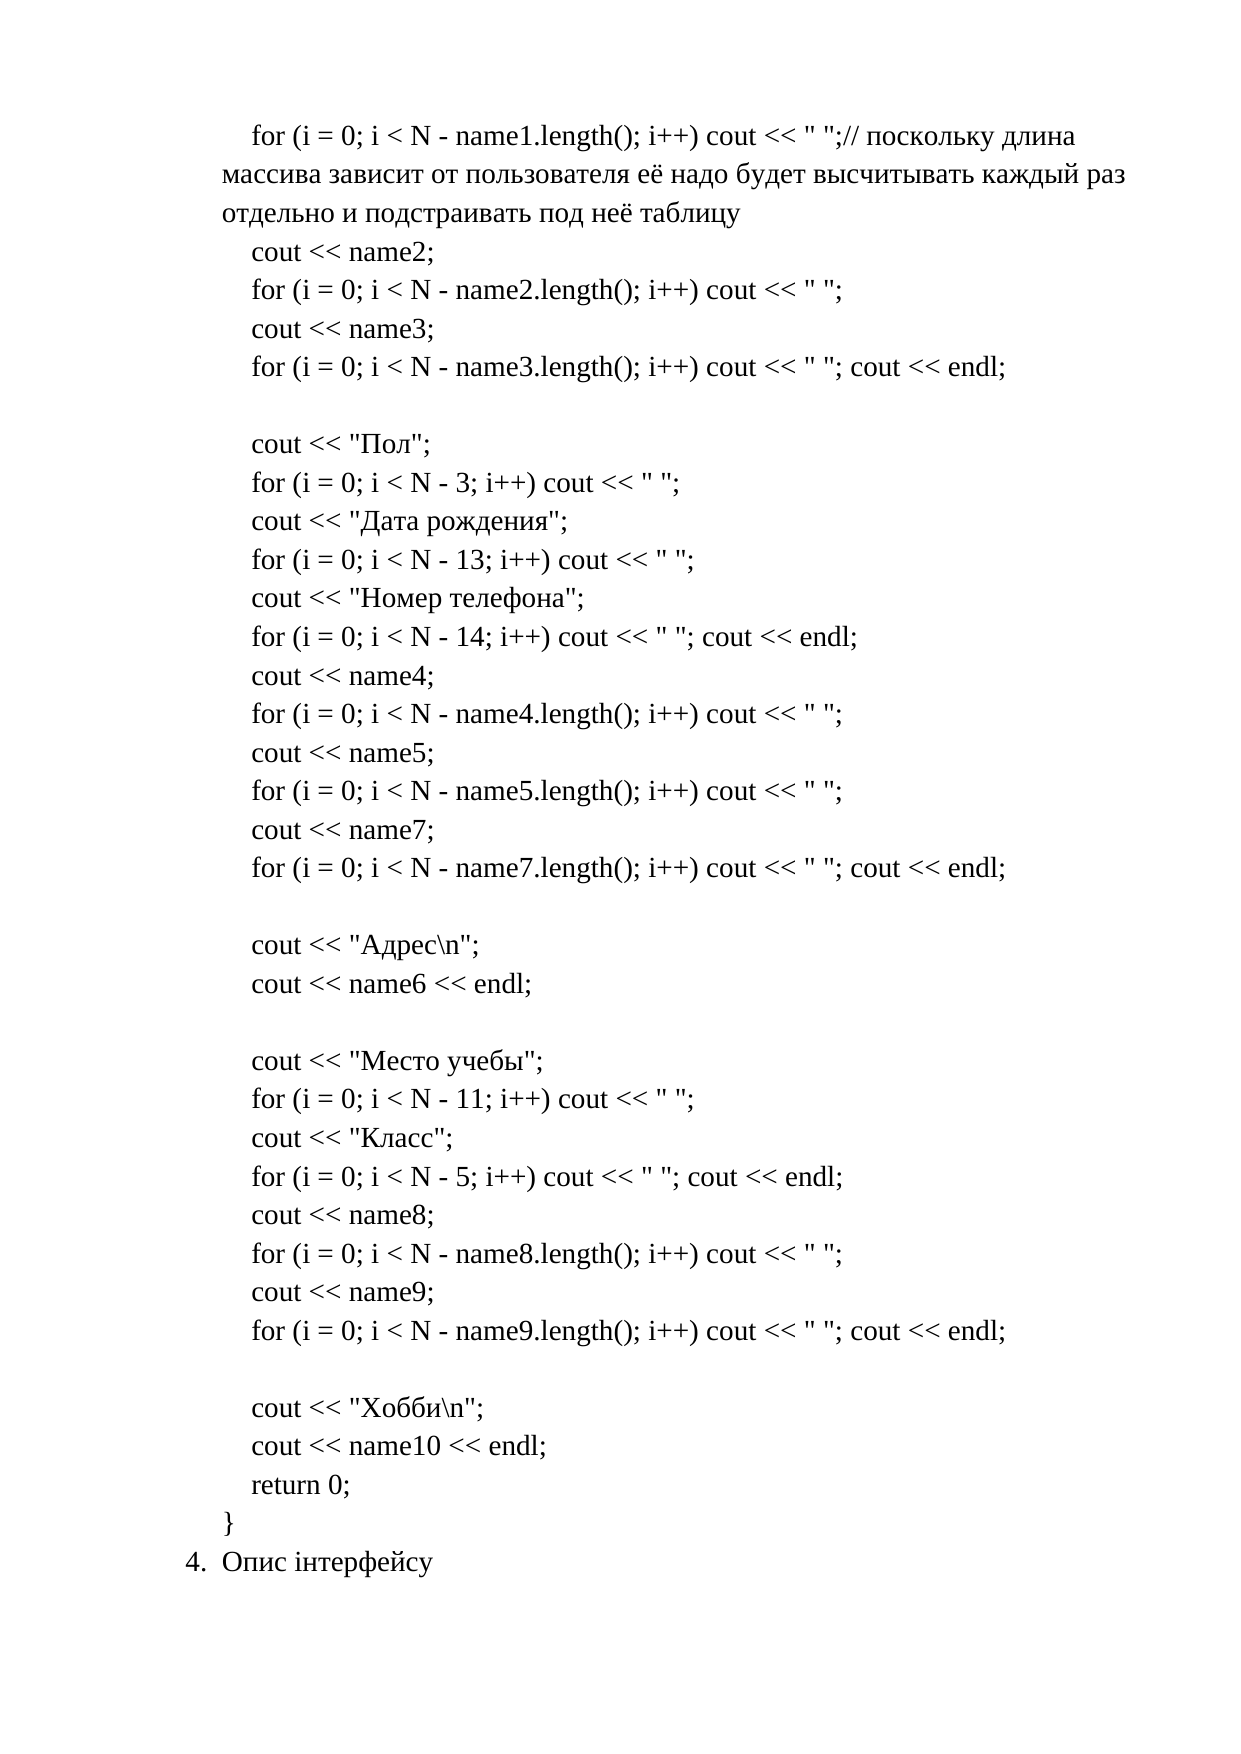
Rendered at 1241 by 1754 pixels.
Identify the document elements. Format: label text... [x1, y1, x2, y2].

list for (i = 0; i < N - 14; i++) cout << " "; cout << endl; [222, 619, 1152, 653]
list for (i = 0; i < N - name4.length(); i++) cout << " "; [222, 696, 1152, 730]
list for (i = 0; i < N - name7.length(); i++) cout << " "; cout << endl; [222, 850, 1152, 884]
list cout << "Пол"; [222, 426, 1152, 460]
list } [222, 1506, 1152, 1539]
list for (i = 0; i < N - name1.length(); i++) cout << " ";// поскольку длина массива зависит от пользователя её надо будет высчитывать каждый раз отдельно и подстраивать под неё таблицу [222, 118, 1152, 229]
list for (i = 0; i < N - name2.length(); i++) cout << " "; [222, 272, 1152, 306]
list return 0; [222, 1467, 1152, 1501]
list cout << "Дата рождения"; [222, 503, 1152, 537]
list cout << "Хобби\n"; [222, 1390, 1152, 1423]
list cout << "Адрес\n"; [222, 927, 1152, 961]
list cout << "Класс"; [222, 1120, 1152, 1154]
list cout << name5; [222, 735, 1152, 768]
list for (i = 0; i < N - 13; i++) cout << " "; [222, 542, 1152, 576]
list for (i = 0; i < N - name3.length(); i++) cout << " "; cout << endl; [222, 349, 1152, 383]
list cout << name4; [222, 658, 1152, 691]
list for (i = 0; i < N - 3; i++) cout << " "; [222, 465, 1152, 498]
list for (i = 0; i < N - name9.length(); i++) cout << " "; cout << endl; [222, 1313, 1152, 1346]
list cout << "Место учебы"; [222, 1043, 1152, 1077]
list for (i = 0; i < N - 11; i++) cout << " "; [222, 1082, 1152, 1115]
list cout << name10 << endl; [222, 1428, 1152, 1462]
list cout << name9; [222, 1274, 1152, 1308]
list cout << "Номер телефона"; [222, 581, 1152, 614]
list cout << name6 << endl; [222, 966, 1152, 999]
list Опис інтерфейсу [185, 1544, 1152, 1578]
list cout << name2; [222, 234, 1152, 267]
list cout << name7; [222, 812, 1152, 845]
list cout << name3; [222, 311, 1152, 344]
list for (i = 0; i < N - name8.length(); i++) cout << " "; [222, 1236, 1152, 1269]
list for (i = 0; i < N - name5.length(); i++) cout << " "; [222, 773, 1152, 807]
list cout << name8; [222, 1197, 1152, 1231]
list for (i = 0; i < N - 5; i++) cout << " "; cout << endl; [222, 1159, 1152, 1192]
